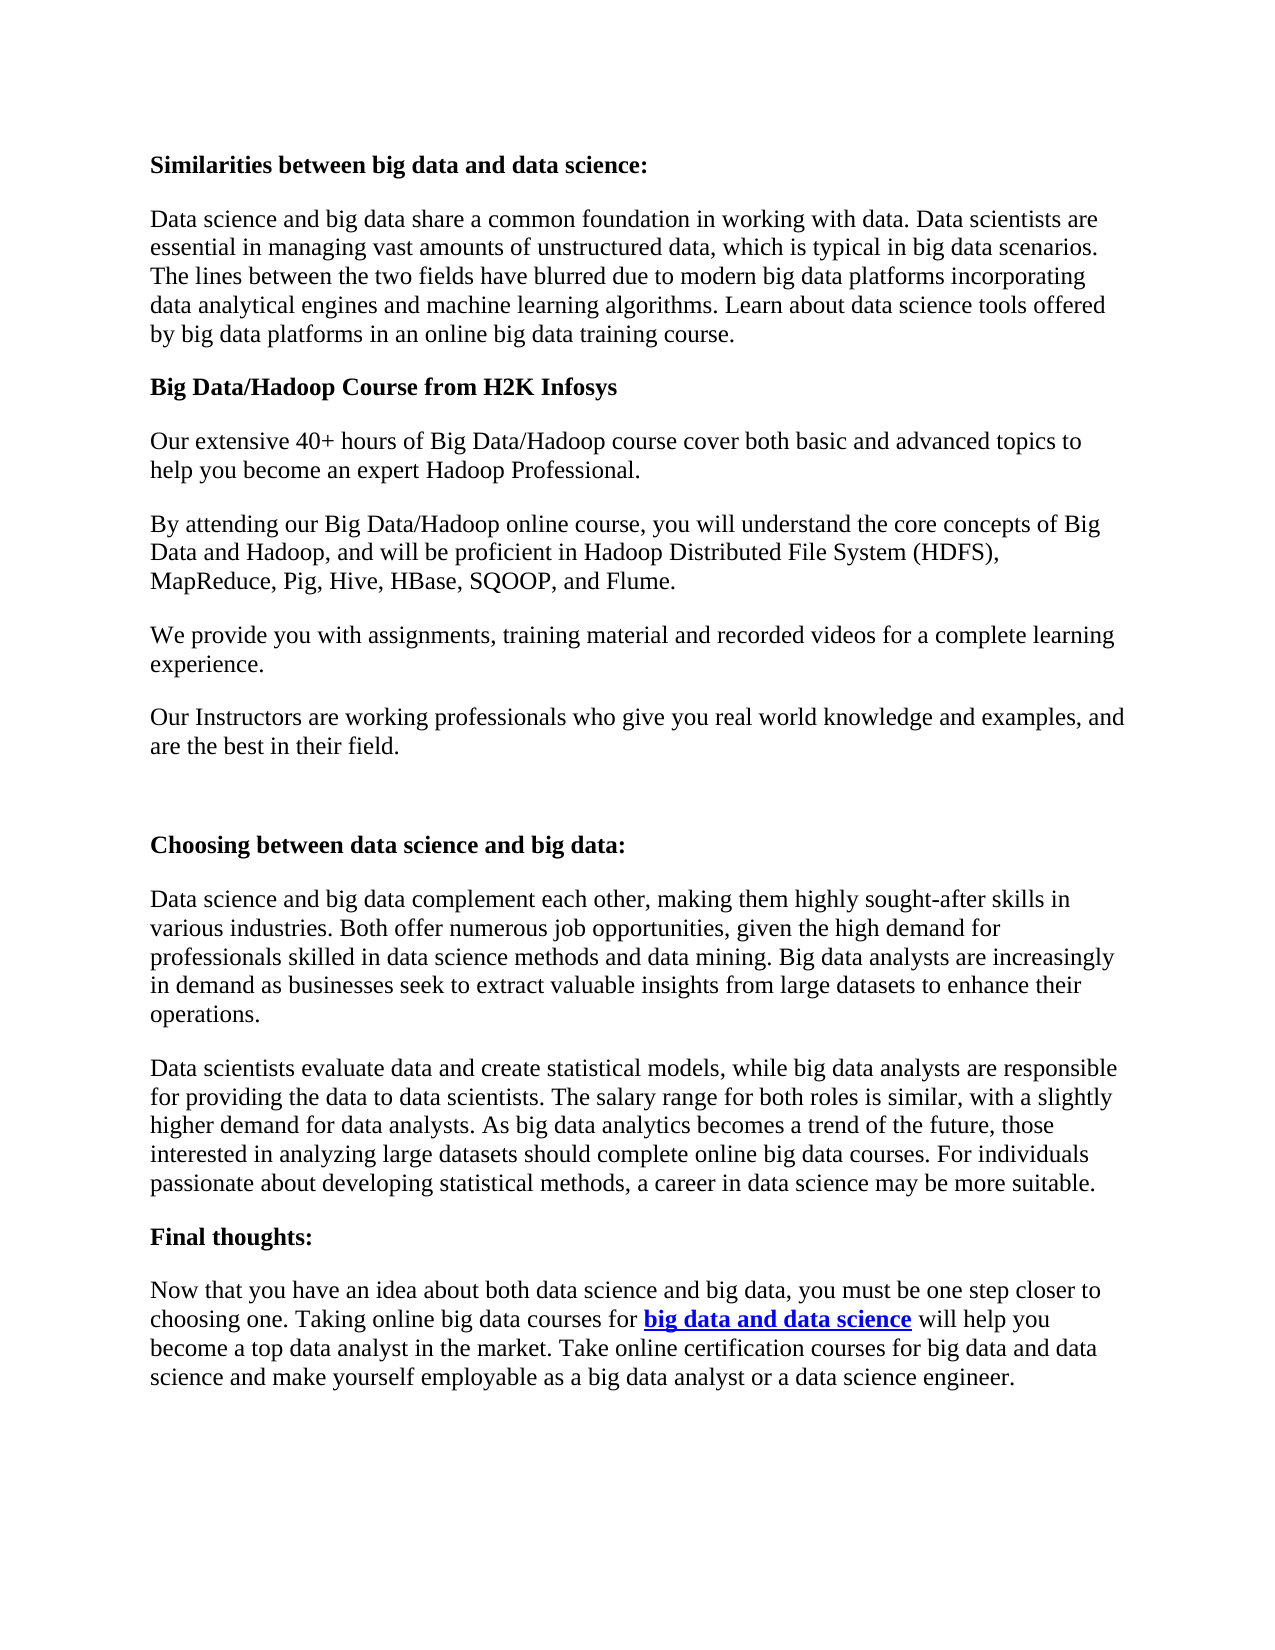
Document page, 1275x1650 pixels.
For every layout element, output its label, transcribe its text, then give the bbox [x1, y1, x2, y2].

text Now that you have an idea about both data science and big data, you must be one step closer to choosing one. Taking online big data courses for big data and data science will help you become a top data analyst in the market. Take online certification courses for big data and data science and make yourself employable as a big data analyst or a data science engineer. [150, 1275, 1125, 1390]
text Similarities between big data and data science: [150, 150, 1125, 179]
text We provide you with assignments, training material and recorded videos for a complete learning experience. [150, 620, 1125, 677]
text Choosing between data science and big data: [150, 830, 1125, 859]
text Final thoughts: [150, 1222, 1125, 1250]
text Data science and big data share a common foundation in working with data. Data scientists are essential in managing vast amounts of unstructured data, which is typical in big data scenarios. The lines between the two fields have blurred due to modern big data platforms incorporating data analytical engines and machine learning algorithms. Learn about data science tools offered by big data platforms in an online big data training course. [150, 204, 1125, 347]
text Our Instructors are working professionals who give you real world knowledge and examples, and are the best in their field. [150, 702, 1125, 760]
text Data scientists evaluate data and create statistical models, while big data analysts are responsible for providing the data to data scientists. The salary range for both roles is similar, with a slightly higher demand for data analysts. As big data analytics becomes a trend of the future, those interested in analyzing large datasets should complete online big data courses. For individuals passionate about developing statistical methods, a career in data science may be more suitable. [150, 1053, 1125, 1197]
text Our extensive 40+ hours of Big Data/Hadoop course cover both basic and advanced topics to help you become an expert Hadoop Professional. [150, 426, 1125, 484]
text Data science and big data complement each other, making them highly sought-after skills in various industries. Both offer numerous job opportunities, given the high demand for professionals skilled in data science methods and data mining. Big data analysts are increasingly in demand as businesses seek to extract valuable insights from large datasets to enhance their operations. [150, 884, 1125, 1028]
text Big Data/Hadoop Course from H2K Infosys [150, 372, 1125, 401]
text By attending our Big Data/Hadoop online course, you will understand the core concepts of Big Data and Hadoop, and will be proficient in Hadoop Distributed File System (HDFS), MapReduce, Pig, Hive, HBase, SQOOP, and Flume. [150, 509, 1125, 595]
